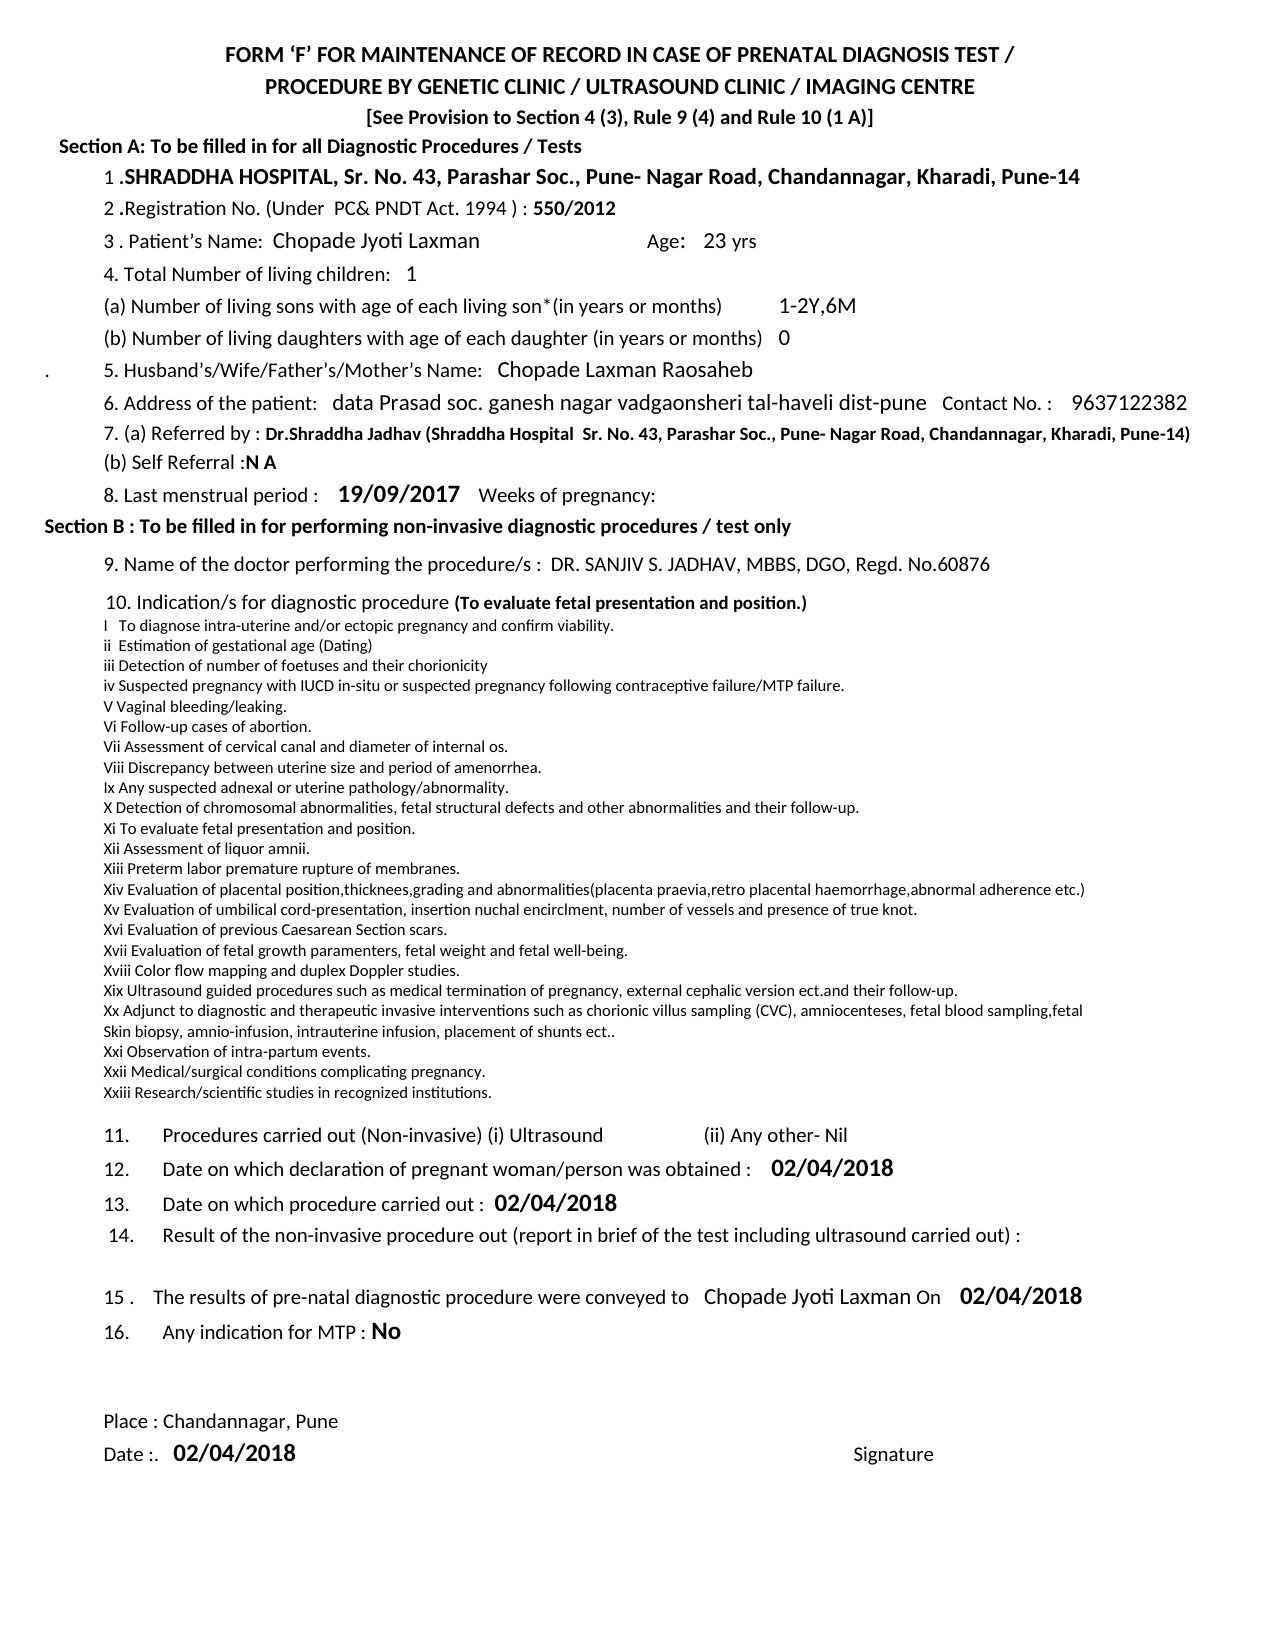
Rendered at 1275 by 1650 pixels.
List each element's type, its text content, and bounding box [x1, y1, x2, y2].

text Viii Discrepancy between uterine size and period of amenorrhea. [0, 757, 1196, 777]
text Ix Any suspected adnexal or uterine pathology/abnormality. [0, 777, 1196, 798]
text (b) Self Referral :N A [44, 449, 1255, 474]
text (a) Number of living sons with age of each living son*(in years or months) [44, 291, 1255, 319]
text Xiv Evaluation of placental position,thicknees,grading and abnormalities(placenta praevia,retro placental haemorrhage,abnormal adherence etc.) [0, 879, 1275, 899]
text PROCEDURE BY GENETIC CLINIC / ULTRASOUND CLINIC / IMAGING CENTRE [44, 72, 1196, 100]
text Xviii Color flow mapping and duplex Doppler studies. [0, 960, 1275, 980]
text I To diagnose intra-uterine and/or ectopic pregnancy and confirm viability. [103, 615, 1255, 635]
text Vii Assessment of cervical canal and diameter of internal os. [0, 737, 1196, 757]
text Date :. Signature [0, 1438, 1275, 1468]
text ii Estimation of gestational age (Dating) [0, 635, 1196, 655]
text 14. Result of the non-invasive procedure out (report in brief of the test including ultrasound carried out) : [103, 1222, 1226, 1247]
text 16. Any indication for MTP : No [0, 1315, 1275, 1346]
text Xii Assessment of liquor amnii. [0, 838, 1196, 858]
text 11. Procedures carried out (Non-invasive) (i) Ultrasound (ii) Any other- Nil [0, 1123, 1275, 1148]
text Xv Evaluation of umbilical cord-presentation, insertion nuchal encirclment, number of vessels and presence of true knot. [0, 899, 1275, 919]
text 9. Name of the doctor performing the procedure/s : DR. SANJIV S. JADHAV, MBBS, DGO, Regd. No.60876 [0, 551, 1255, 577]
text Skin biopsy, amnio-infusion, intrauterine infusion, placement of shunts ect.. [0, 1021, 1275, 1041]
text X Detection of chromosomal abnormalities, fetal structural defects and other abnormalities and their follow-up. [0, 798, 1196, 818]
text 1 .SHRADDHA HOSPITAL, Sr. No. 43, Parashar Soc., Pune- Nagar Road, Chandannagar, Kharadi, Pune-14 [44, 162, 1196, 191]
text Xxii Medical/surgical conditions complicating pregnancy. [0, 1062, 1275, 1082]
text [See Provision to Section 4 (3), Rule 9 (4) and Rule 10 (1 A)] [44, 104, 1196, 129]
text 10. Indication/s for diagnostic procedure (To evaluate fetal presentation and position.) [0, 589, 1196, 615]
text Xx Adjunct to diagnostic and therapeutic invasive interventions such as chorionic villus sampling (CVC), amniocenteses, fetal blood sampling,fetal [0, 1001, 1275, 1021]
text Xiii Preterm labor premature rupture of membranes. [0, 858, 1196, 879]
text 2 .Registration No. (Under PC& PNDT Act. 1994 ) : 550/2012 [44, 195, 1196, 220]
text Xxi Observation of intra-partum events. [103, 1041, 1275, 1062]
text 13. Date on which procedure carried out : [0, 1187, 1275, 1217]
text Section B : To be filled in for performing non-invasive diagnostic procedures / test only [44, 513, 1255, 538]
text . 5. Husband’s/Wife/Father’s/Mother’s Name: [44, 355, 1255, 383]
text Xi To evaluate fetal presentation and position. [0, 818, 1196, 838]
text Xvii Evaluation of fetal growth paramenters, fetal weight and fetal well-being. [0, 940, 1275, 960]
text 12. Date on which declaration of pregnant woman/person was obtained : [0, 1152, 1275, 1182]
text Xxiii Research/scientific studies in recognized institutions. [0, 1082, 1275, 1102]
text iv Suspected pregnancy with IUCD in-situ or suspected pregnancy following contraceptive failure/MTP failure. [0, 676, 1196, 696]
text 3 . Patient’s Name: Age: yrs [44, 224, 1166, 254]
text iii Detection of number of foetuses and their chorionicity [0, 655, 1196, 676]
text 15 . The results of pre-natal diagnostic procedure were conveyed to On [0, 1280, 1275, 1311]
text Xix Ultrasound guided procedures such as medical termination of pregnancy, external cephalic version ect.and their follow-up. [0, 980, 1275, 1001]
text Xvi Evaluation of previous Caesarean Section scars. [0, 919, 1275, 940]
text 8. Last menstrual period : Weeks of pregnancy: [44, 478, 1255, 509]
text 6. Address of the patient: Contact No. : [103, 388, 1255, 416]
text Section A: To be filled in for all Diagnostic Procedures / Tests [44, 133, 1196, 159]
text V Vaginal bleeding/leaking. [0, 696, 1196, 716]
text 7. (a) Referred by : Dr.Shraddha Jadhav (Shraddha Hospital Sr. No. 43, Parashar Soc., Pune- Nagar Road, Chandannagar, Kharadi, Pune-14) [44, 420, 1255, 445]
text 4. Total Number of living children: [44, 259, 1196, 287]
text Vi Follow-up cases of abortion. [0, 716, 1196, 737]
text FORM ‘F’ FOR MAINTENANCE OF RECORD IN CASE OF PRENATAL DIAGNOSIS TEST / [44, 40, 1196, 68]
text (b) Number of living daughters with age of each daughter (in years or months) [44, 323, 1255, 351]
text Place : Chandannagar, Pune [0, 1408, 1275, 1434]
